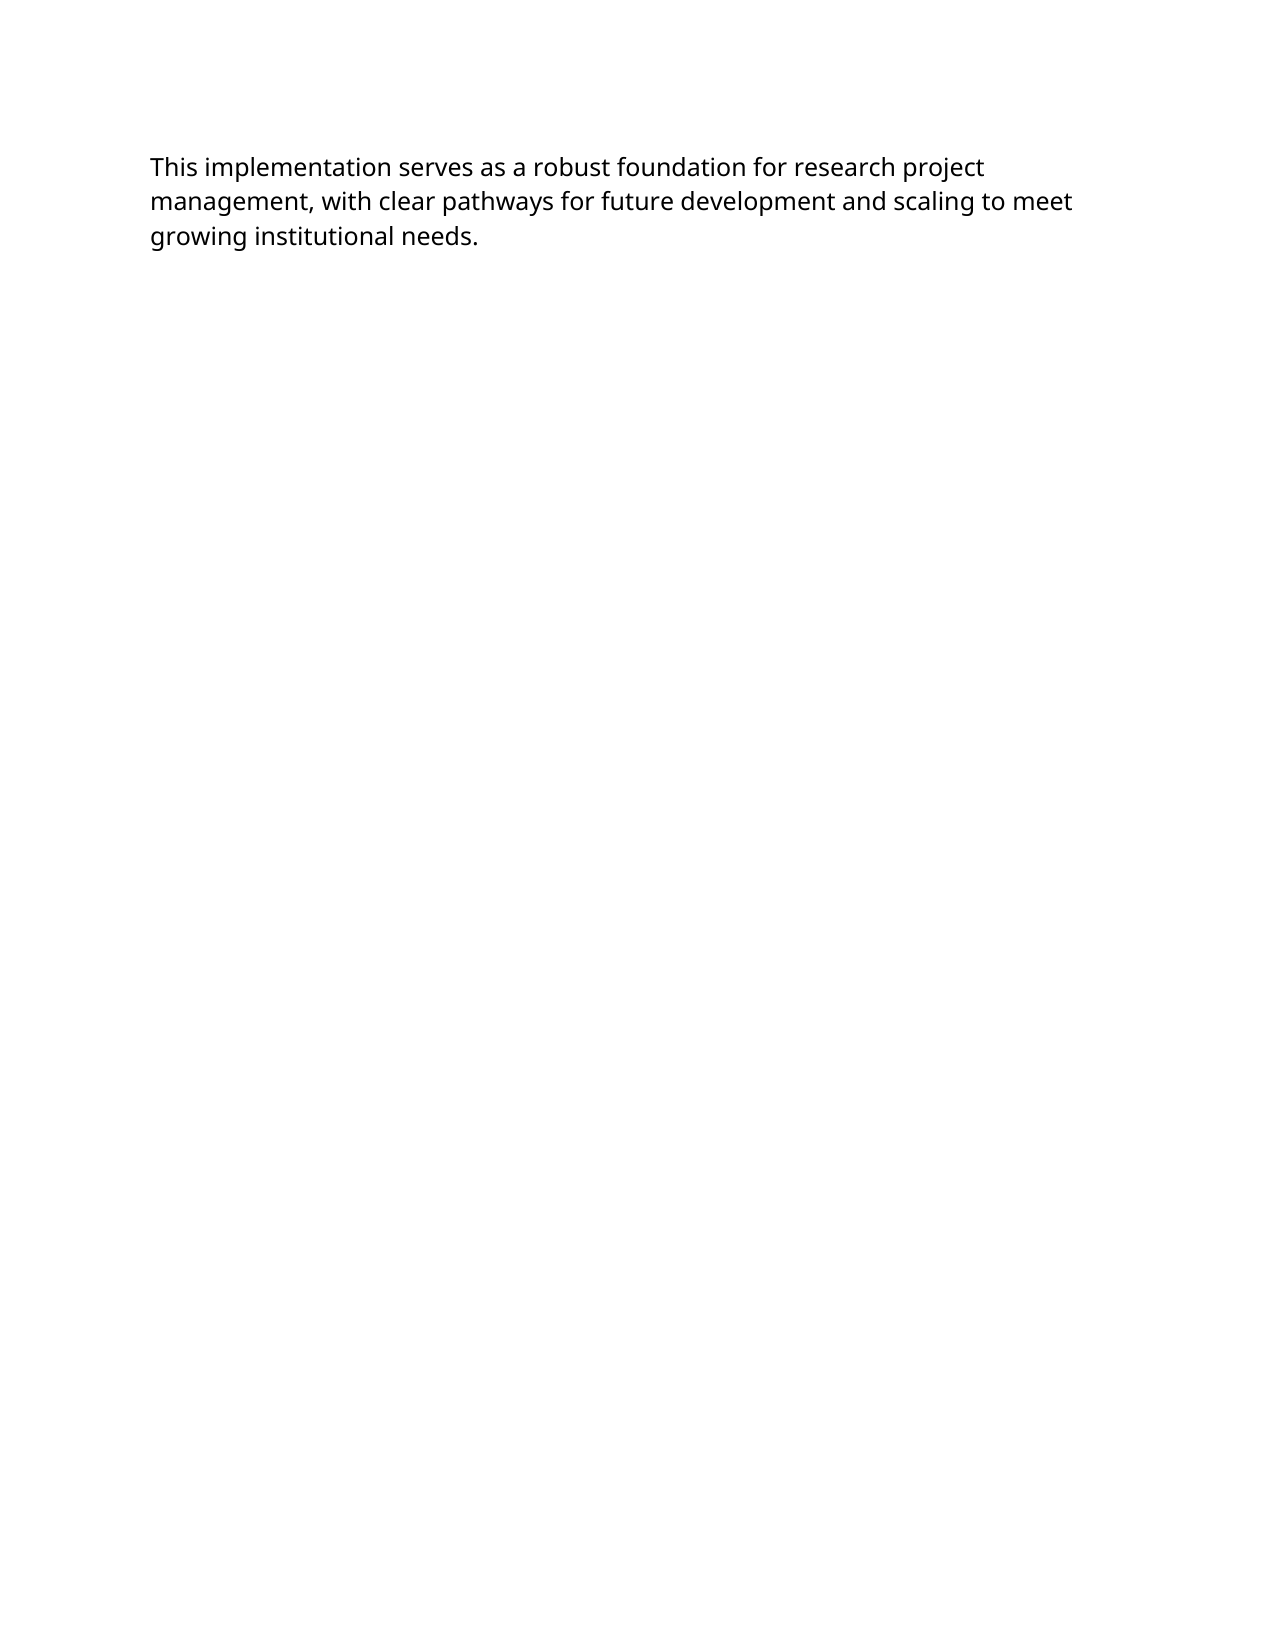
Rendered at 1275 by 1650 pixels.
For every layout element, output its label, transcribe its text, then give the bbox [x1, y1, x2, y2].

text This implementation serves as a robust foundation for research project management, with clear pathways for future development and scaling to meet growing institutional needs. [150, 150, 1125, 252]
